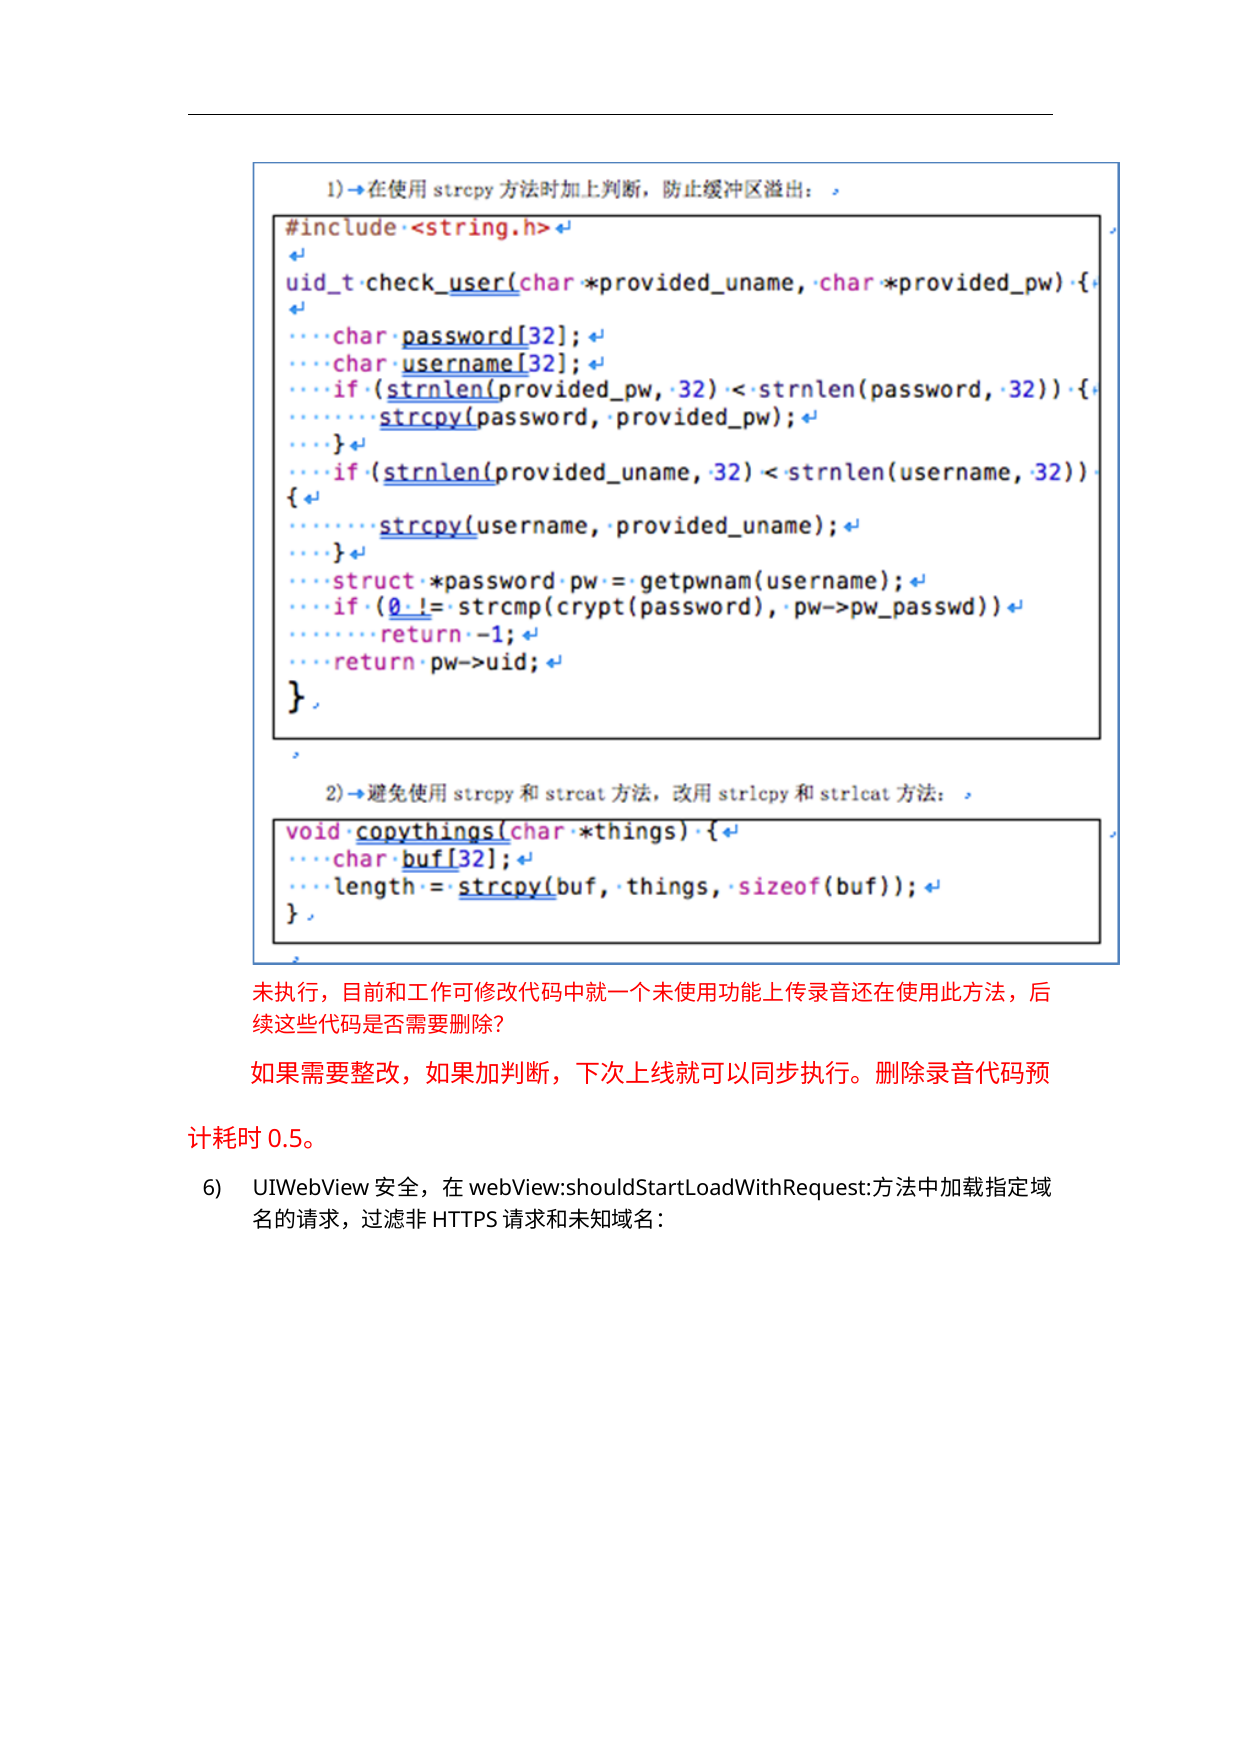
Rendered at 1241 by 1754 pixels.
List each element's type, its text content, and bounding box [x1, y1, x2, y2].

text 如果需要整改，如果加判断，下次上线就可以同步执行。删除录音代码预计耗时0.5。 [187, 1039, 1053, 1169]
list 未执行，目前和工作可修改代码中就一个未使用功能上传录音还在使用此方法，后续这些代码是否需要删除？ [252, 974, 1053, 1039]
list UIWebView安全，在webView:shouldStartLoadWithRequest:方法中加载指定域名的请求，过滤非HTTPS请求和未知域名： [202, 1169, 1053, 1234]
picture [252, 162, 1120, 965]
